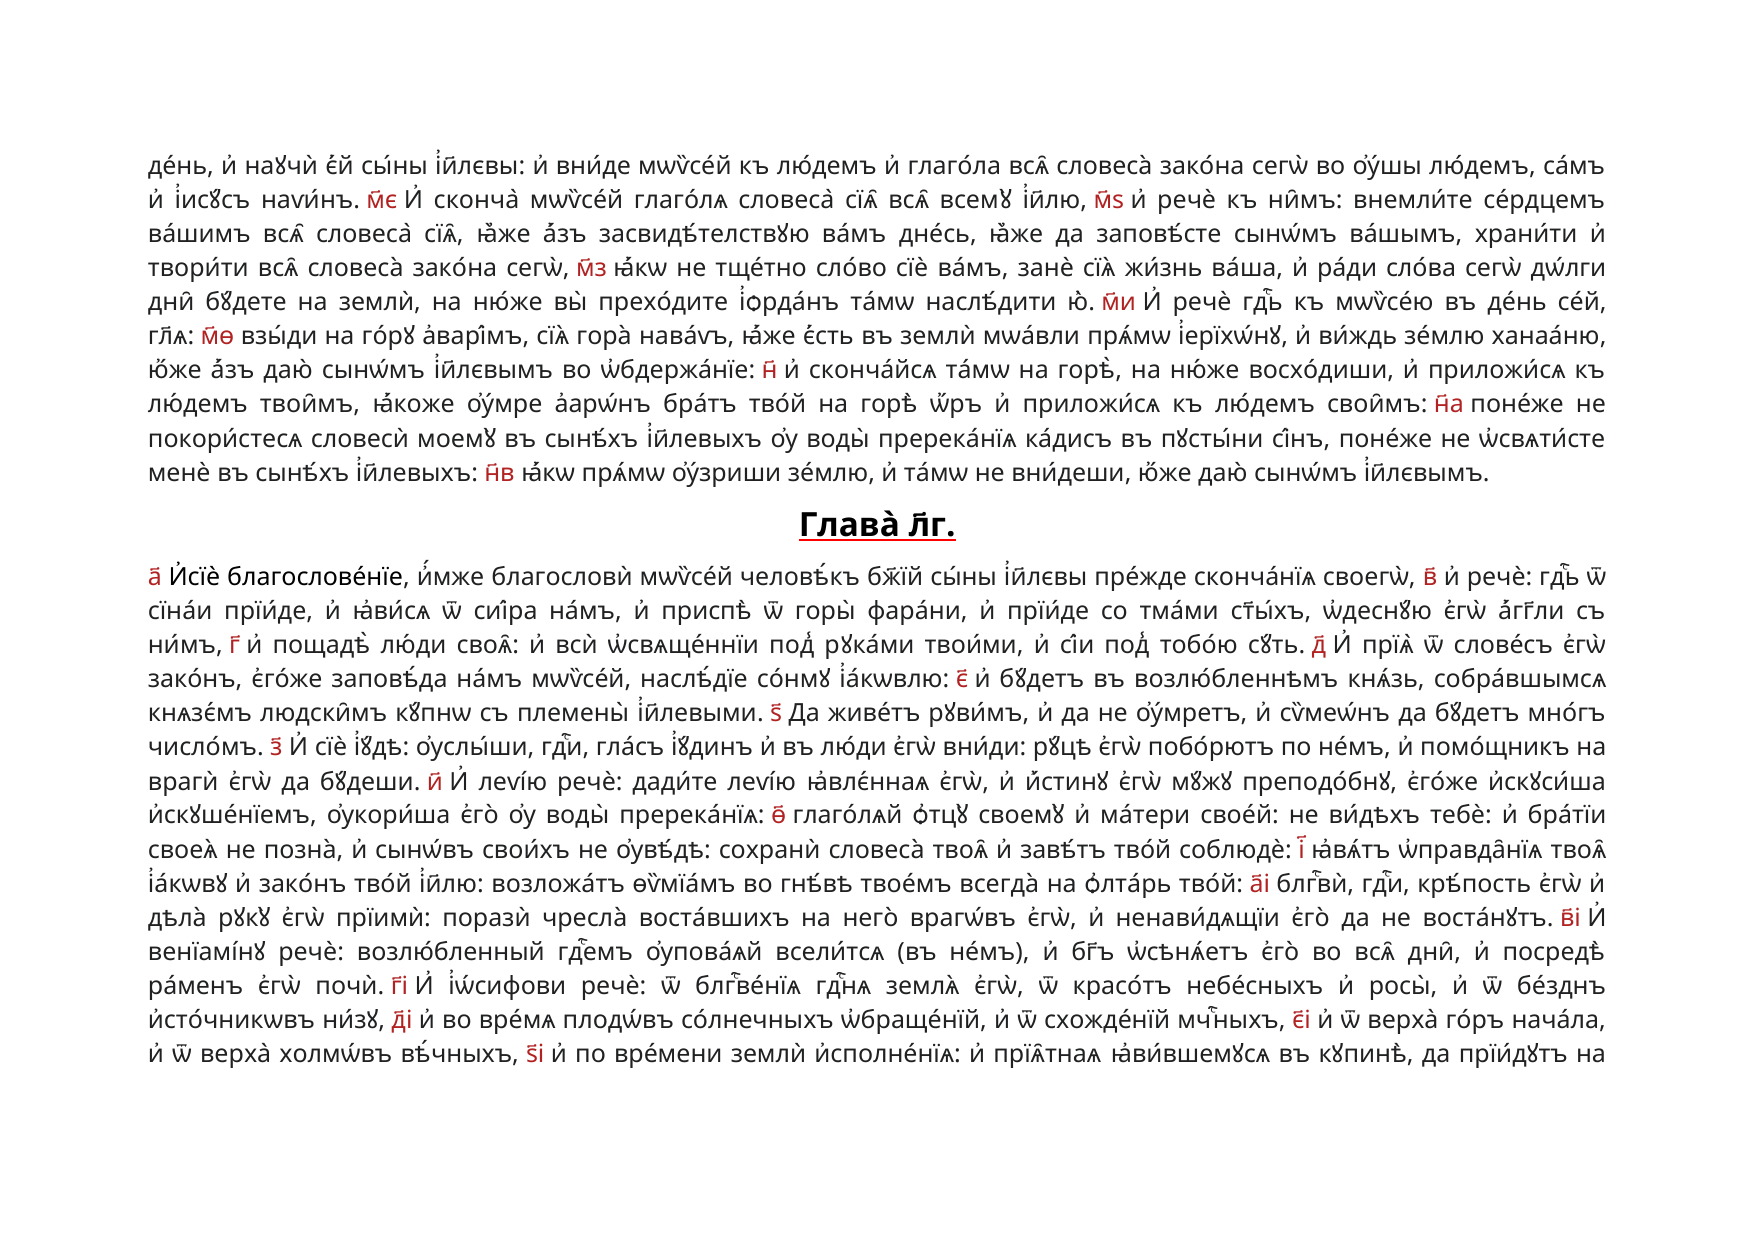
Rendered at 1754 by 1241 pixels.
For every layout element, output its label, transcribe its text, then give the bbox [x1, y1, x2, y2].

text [148, 148, 1606, 488]
text Глава̀ л҃г. [148, 501, 1606, 546]
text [148, 559, 1606, 1070]
